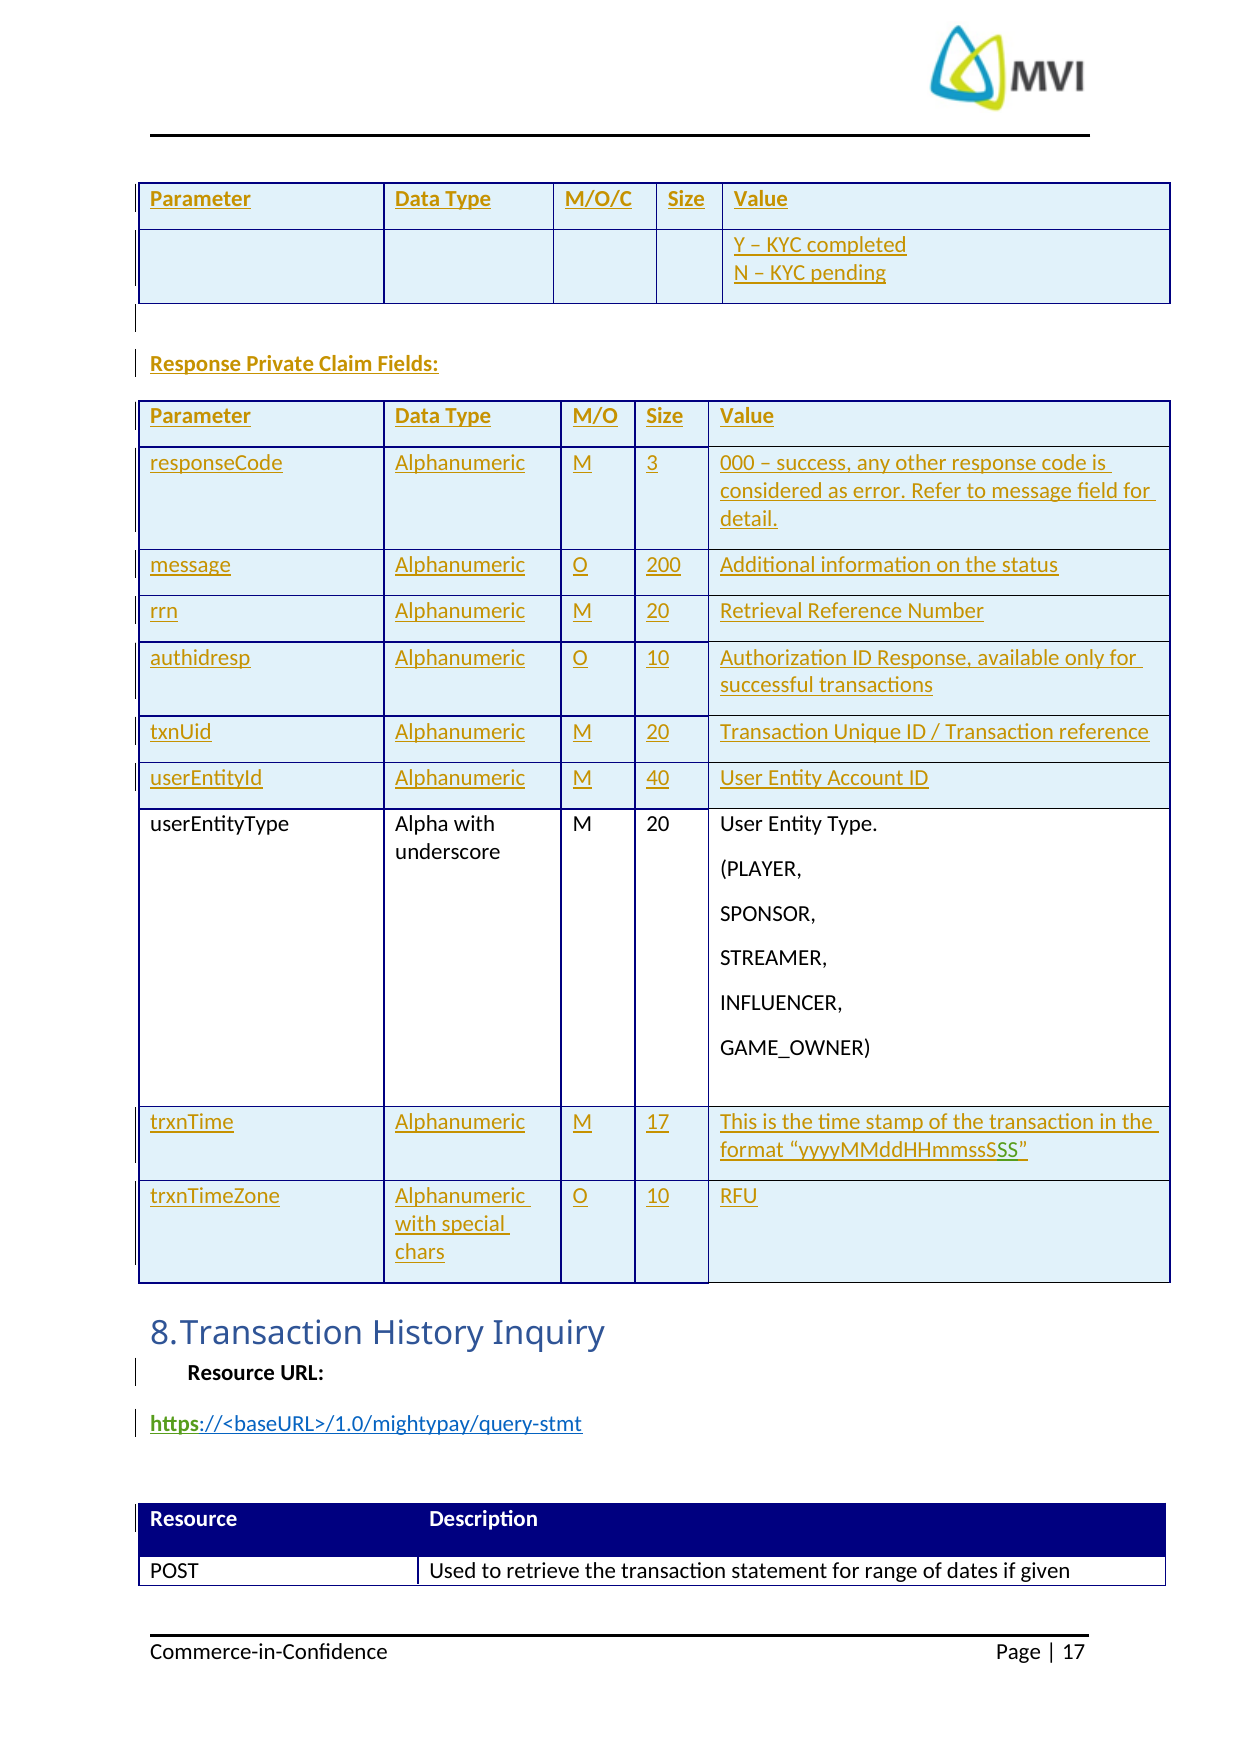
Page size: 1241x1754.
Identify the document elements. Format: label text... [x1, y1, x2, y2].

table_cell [419, 1557, 1165, 1584]
picture [925, 21, 1088, 112]
table_header Resource [140, 1504, 417, 1555]
table_cell M [562, 810, 634, 1106]
list Resource URL: [187, 1358, 1090, 1386]
table_cell userEntityType [140, 810, 383, 1106]
table_cell Alpha with underscore [385, 810, 560, 1106]
text https://<baseURL>/1.0/mightypay/query-stmt [150, 1409, 1090, 1437]
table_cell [140, 1557, 417, 1584]
table_cell User Entity Type. (PLAYER, SPONSOR, STREAMER, INFLUENCER, GAME_OWNER) [709, 809, 1169, 1106]
table_header Description [419, 1504, 1165, 1555]
table_cell 20 [636, 810, 708, 1106]
subtitle Transaction History Inquiry [150, 1309, 1090, 1354]
